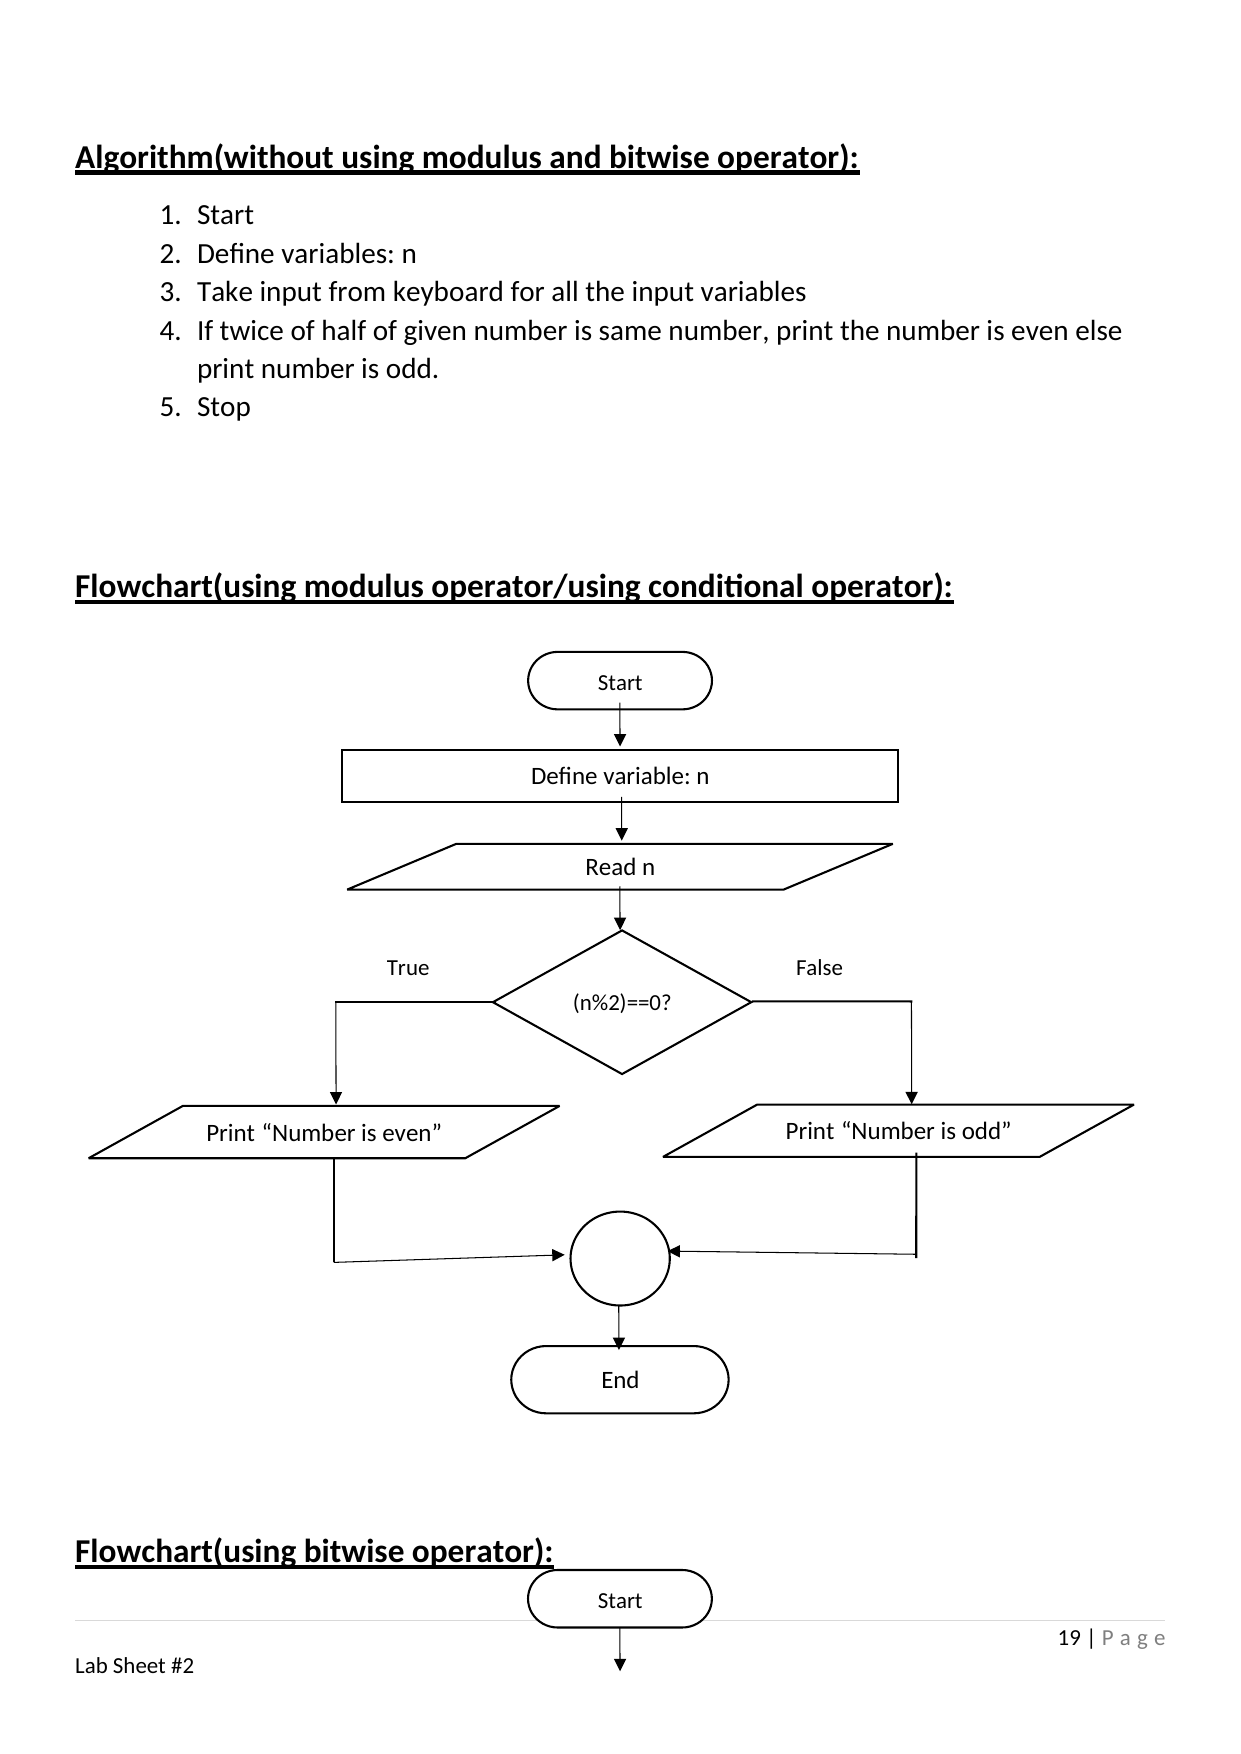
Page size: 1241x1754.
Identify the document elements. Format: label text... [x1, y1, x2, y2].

text True False [75, 953, 577, 982]
text Flowchart(using modulus operator/using conditional operator): [75, 565, 1165, 606]
list Define variables: n [159, 235, 1165, 270]
text True False [667, 953, 1165, 982]
list If twice of half of given number is same number, print the number is even else print number is odd. [159, 312, 1165, 386]
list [159, 273, 1165, 309]
list Start [159, 196, 1165, 232]
list Stop [159, 388, 1165, 424]
text Algorithm(without using modulus and bitwise operator): [75, 136, 1165, 176]
text Flowchart(using bitwise operator): [75, 1530, 1165, 1571]
